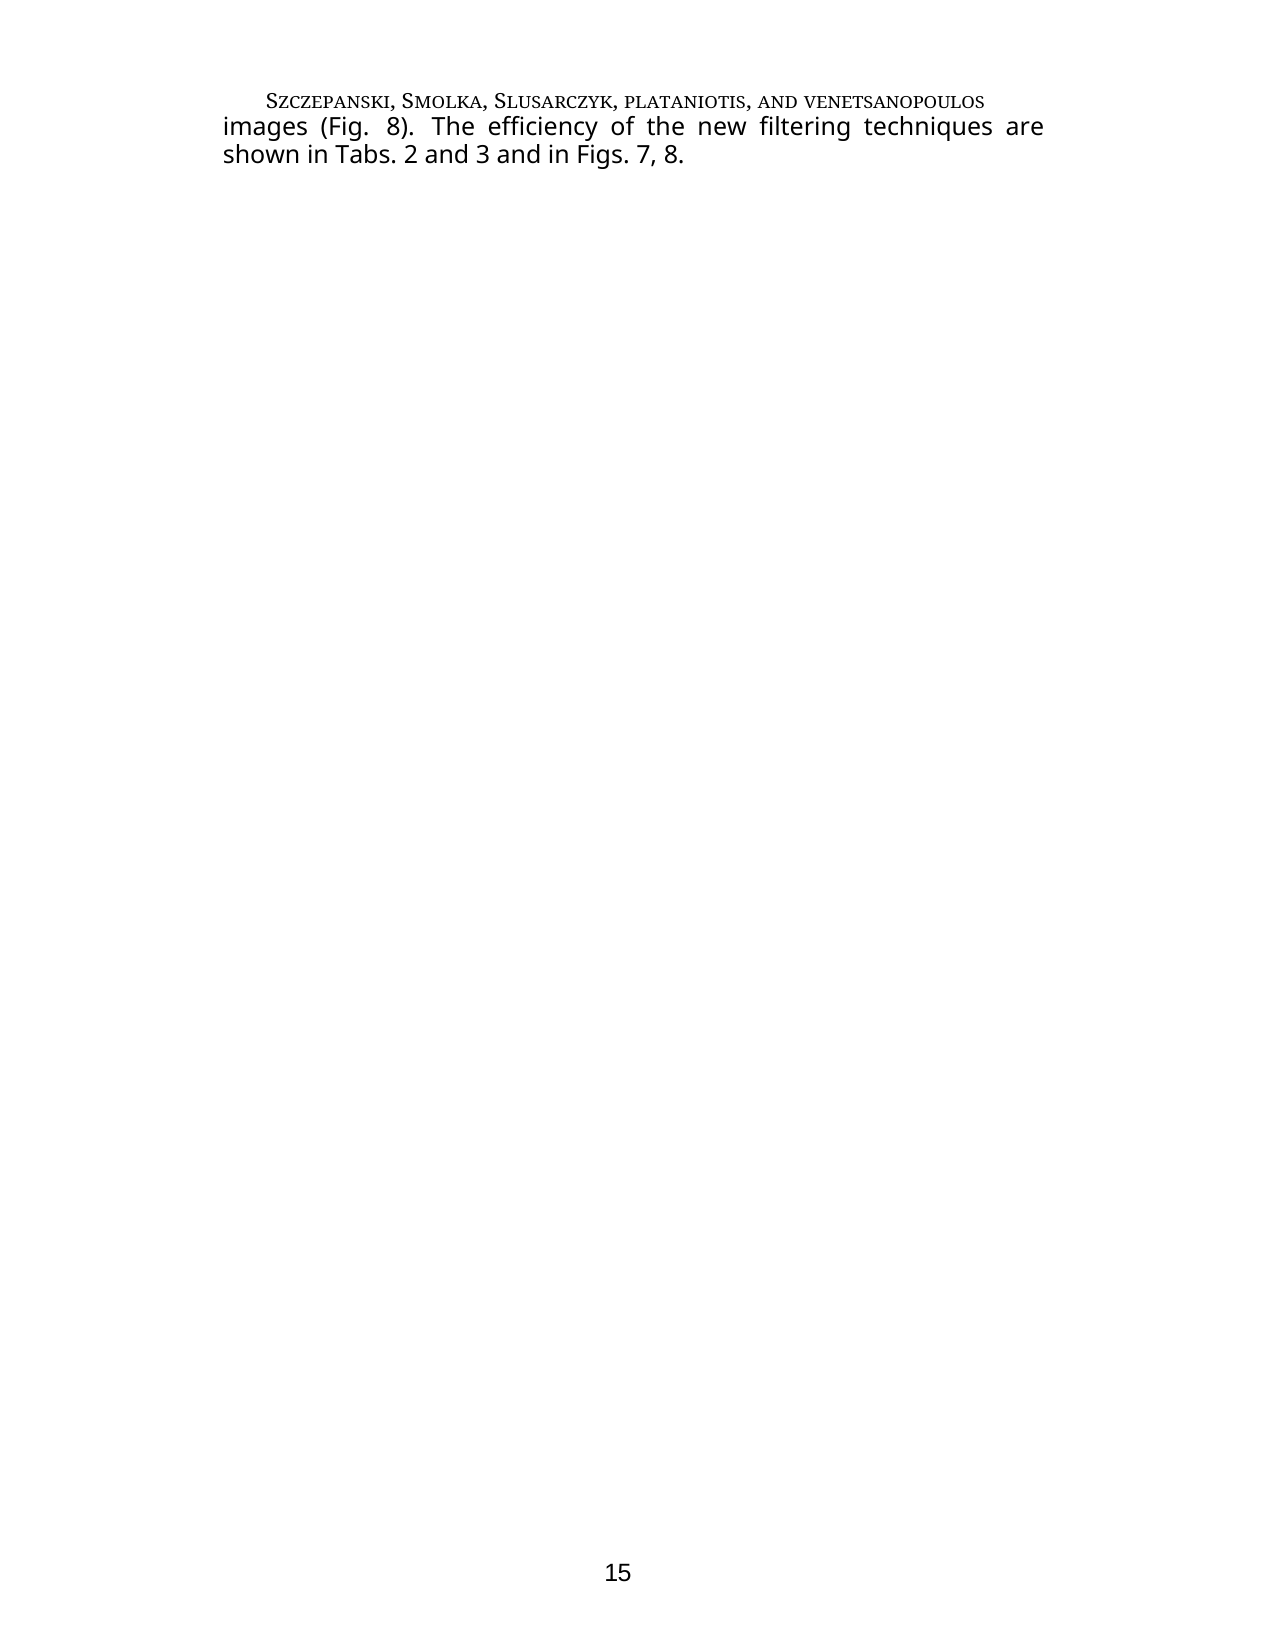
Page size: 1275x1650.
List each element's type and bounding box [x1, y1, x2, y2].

text [223, 112, 1045, 170]
